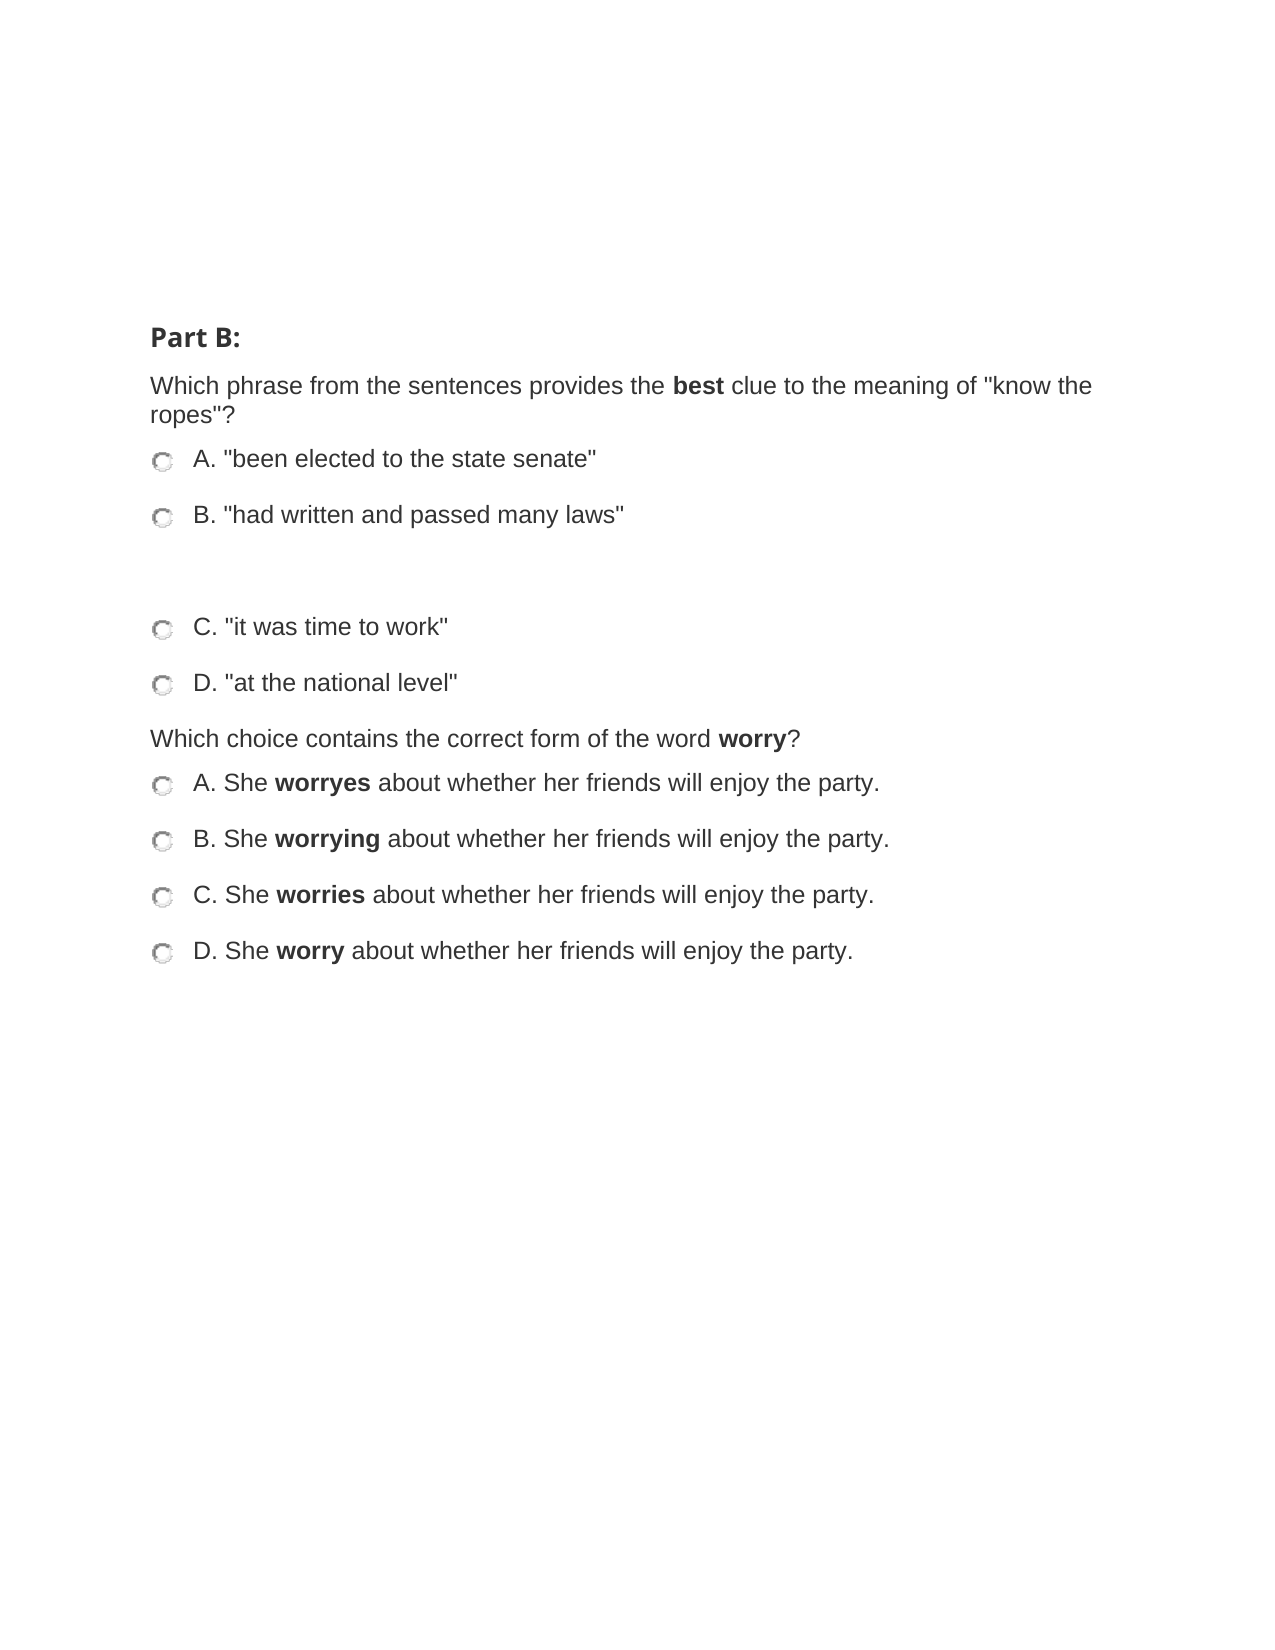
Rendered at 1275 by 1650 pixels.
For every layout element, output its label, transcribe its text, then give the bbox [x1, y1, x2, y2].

text B. She worrying about whether her friends will enjoy the party. [150, 824, 1125, 874]
text A. "been elected to the state senate" [150, 444, 1125, 494]
text D. "at the national level" [150, 668, 1125, 718]
text Which choice contains the correct form of the word worry? [150, 724, 1125, 753]
text Which phrase from the sentences provides the best clue to the meaning of "know the ropes"? [150, 371, 1125, 429]
text B. "had written and passed many laws" [150, 500, 1125, 559]
text D. She worry about whether her friends will enjoy the party. [150, 936, 1125, 985]
text A. She worryes about whether her friends will enjoy the party. [150, 768, 1125, 818]
subtitle Part B: [150, 319, 1125, 356]
text C. She worries about whether her friends will enjoy the party. [150, 880, 1125, 929]
text C. "it was time to work" [150, 612, 1125, 662]
